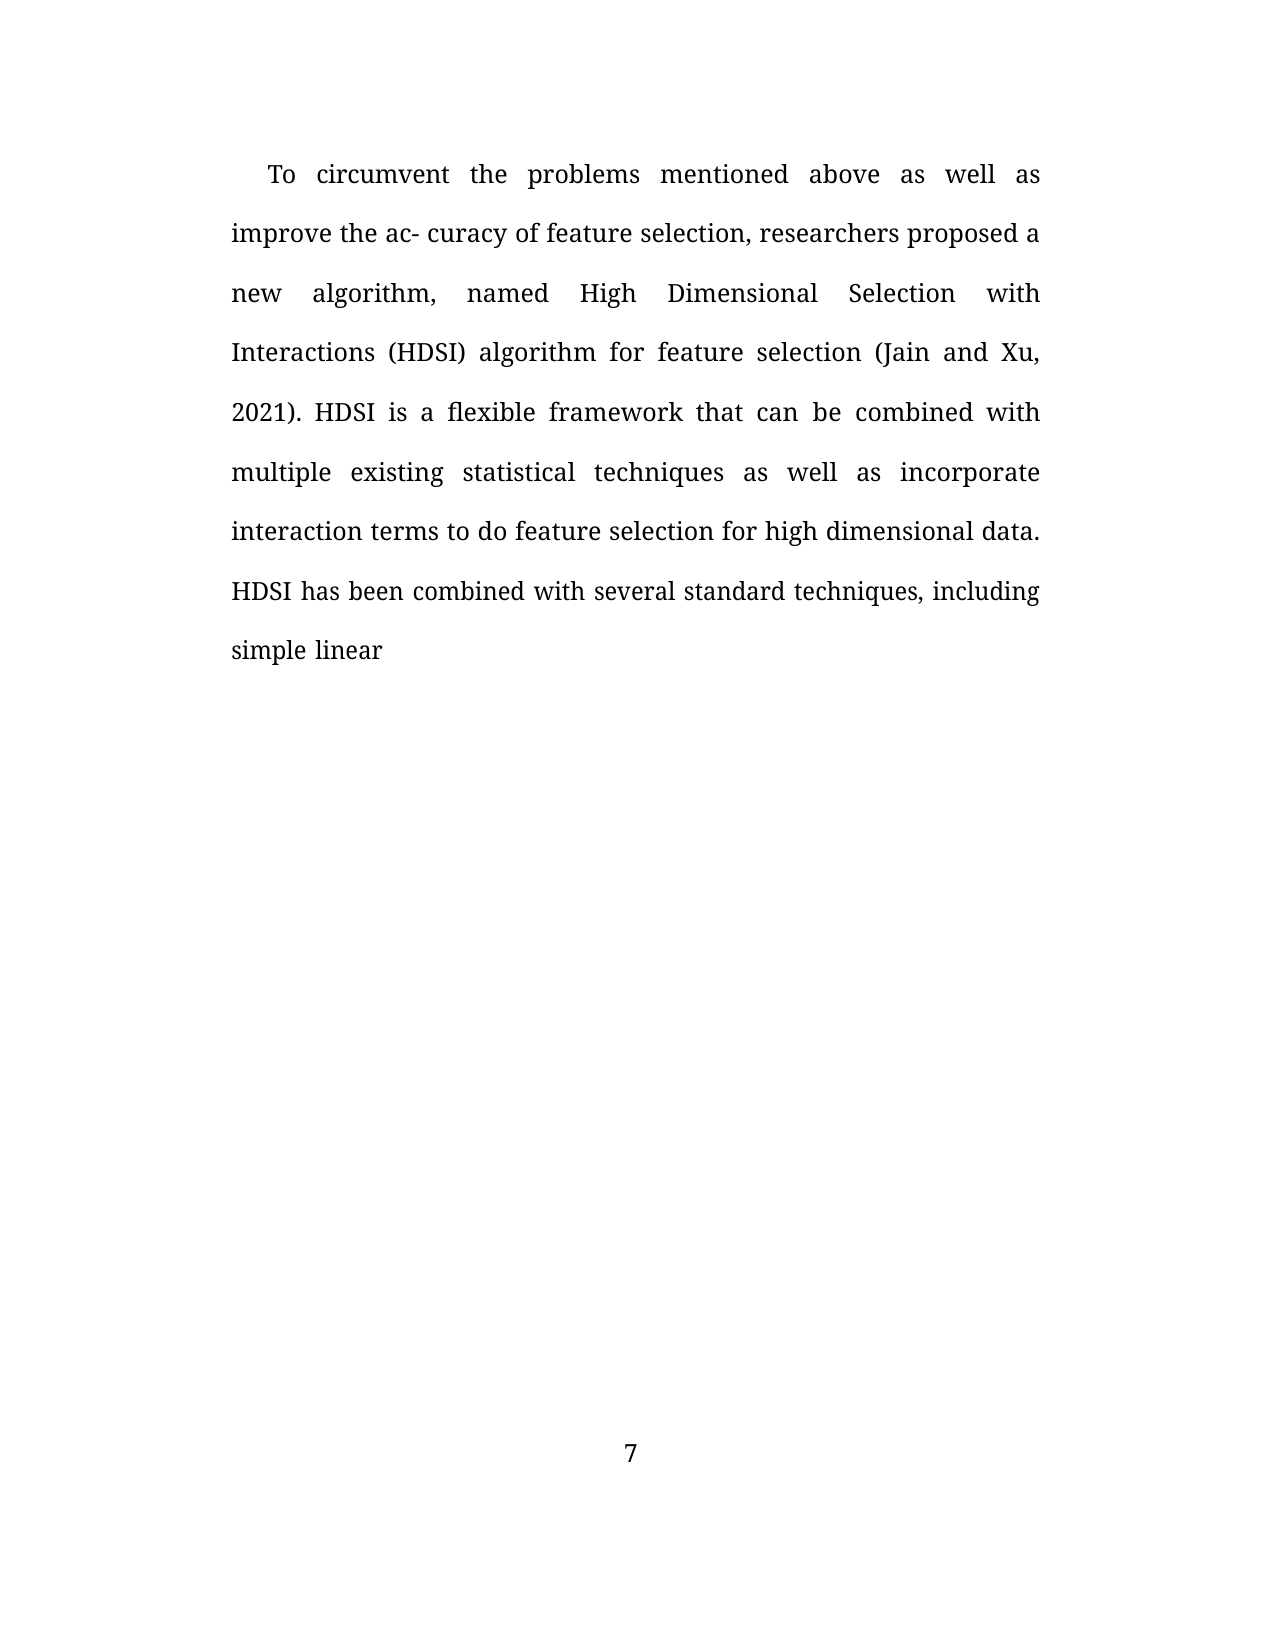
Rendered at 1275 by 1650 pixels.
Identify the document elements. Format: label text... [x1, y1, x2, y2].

text To circumvent the problems mentioned above as well as improve the ac- curacy of feature selection, researchers proposed a new algorithm, named High Dimensional Selection with Interactions (HDSI) algorithm for feature selection (Jain and Xu, 2021). HDSI is a flexible framework that can be combined with multiple existing statistical techniques as well as incorporate interaction terms to do feature selection for high dimensional data. HDSI has been combined with several standard techniques, including simple linear [231, 156, 1041, 667]
